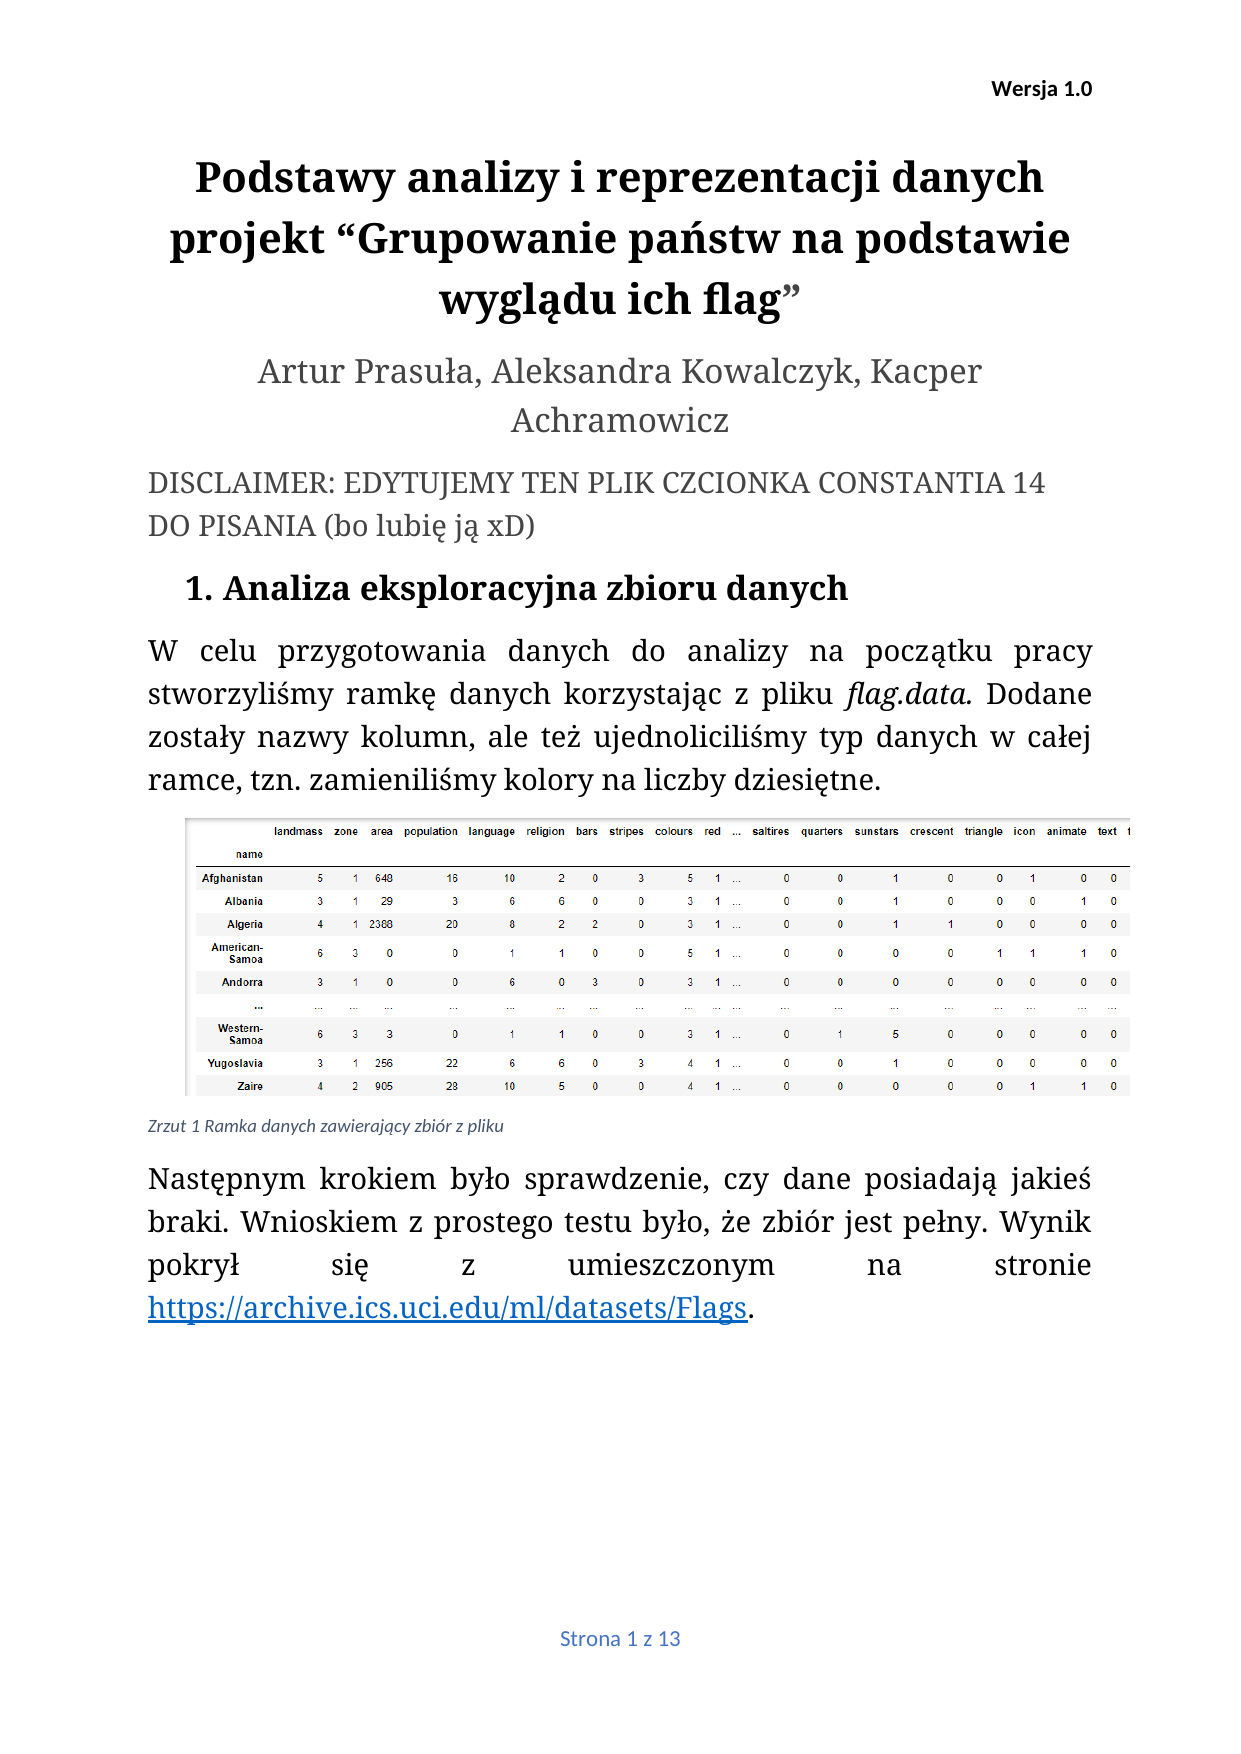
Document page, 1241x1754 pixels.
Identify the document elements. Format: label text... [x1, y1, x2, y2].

text W celu przygotowania danych do analizy na początku pracy stworzyliśmy ramkę danych korzystając z pliku flag.data. Dodane zostały nazwy kolumn, ale też ujednoliciliśmy typ danych w całej ramce, tzn. zamieniliśmy kolory na liczby dziesiętne. [148, 631, 1093, 799]
text Podstawy analizy i reprezentacji danych projekt “Grupowanie państw na podstawie wyglądu ich flag” [148, 148, 1093, 327]
text DISCLAIMER: EDYTUJEMY TEN PLIK CZCIONKA CONSTANTIA 14 DO PISANIA (bo lubię ją xD) [148, 463, 1093, 545]
text Zrzut 1 Ramka danych zawierający zbiór z pliku [148, 1115, 1093, 1138]
picture [185, 818, 1130, 1096]
list Analiza eksploracyjna zbioru danych [185, 565, 1093, 610]
text Artur Prasuła, Aleksandra Kowalczyk, Kacper Achramowicz [148, 348, 1093, 442]
text Następnym krokiem było sprawdzenie, czy dane posiadają jakieś braki. Wnioskiem z prostego testu było, że zbiór jest pełny. Wynik pokrył się z umieszczonym na stronie https://archive.ics.uci.edu/ml/datasets/Flags. [148, 1158, 1093, 1327]
